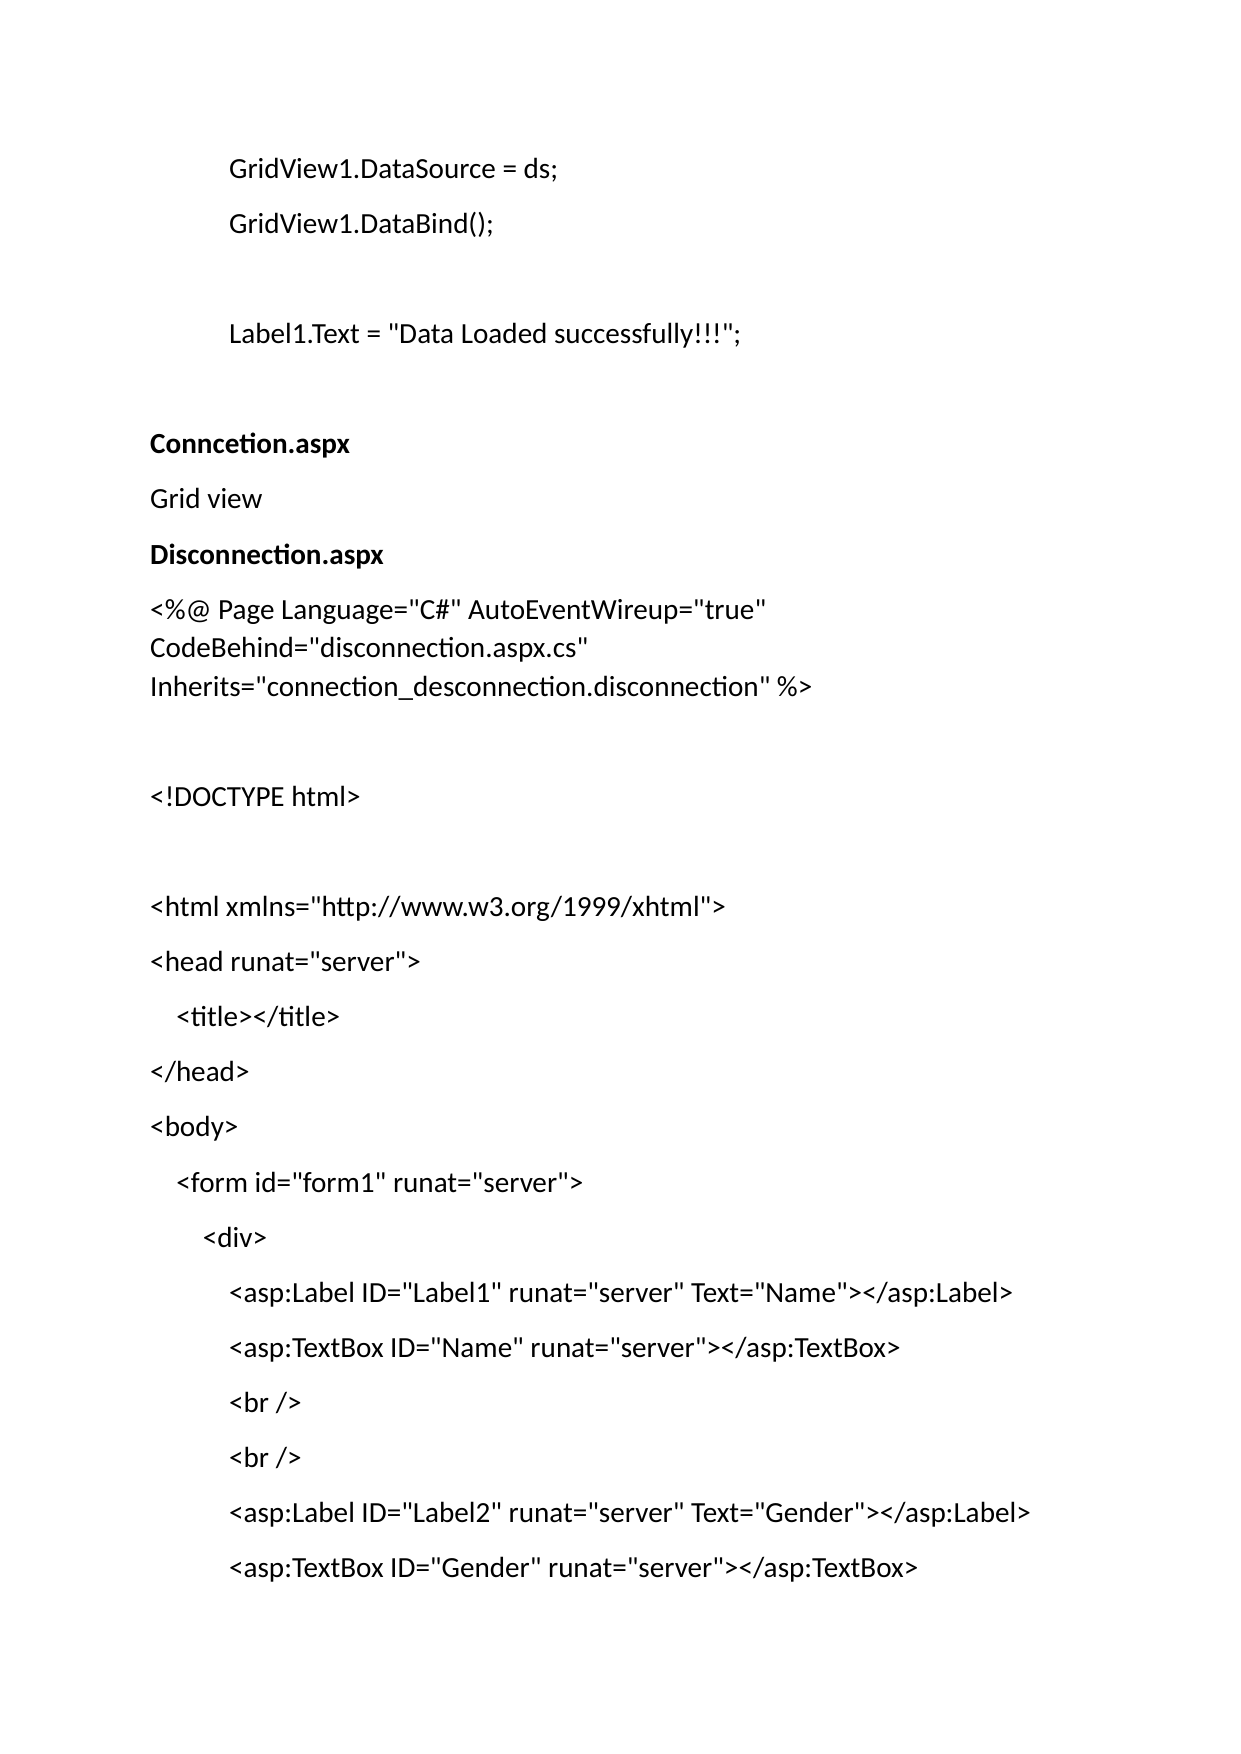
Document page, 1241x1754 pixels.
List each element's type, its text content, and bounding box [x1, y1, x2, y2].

text Disconnection.aspx [150, 536, 1090, 571]
text <div> [150, 1219, 1090, 1254]
text <form id="form1" runat="server"> [150, 1164, 1090, 1199]
text <asp:TextBox ID="Gender" runat="server"></asp:TextBox> [150, 1549, 1090, 1585]
text <asp:Label ID="Label2" runat="server" Text="Gender"></asp:Label> [150, 1494, 1090, 1530]
text Grid view [150, 481, 1090, 516]
text <br /> [150, 1439, 1090, 1475]
text </head> [150, 1053, 1090, 1089]
text GridView1.DataSource = ds; [150, 150, 1090, 186]
text GridView1.DataBind(); [150, 205, 1090, 241]
text <asp:TextBox ID="Name" runat="server"></asp:TextBox> [150, 1329, 1090, 1364]
text <html xmlns="http://www.w3.org/1999/xhtml"> [150, 888, 1090, 924]
text Conncetion.aspx [150, 426, 1090, 461]
text <!DOCTYPE html> [150, 778, 1090, 813]
text Label1.Text = "Data Loaded successfully!!!"; [150, 315, 1090, 351]
text <%@ Page Language="C#" AutoEventWireup="true" CodeBehind="disconnection.aspx.cs" Inherits="connection_desconnection.disconnection" %> [150, 591, 1090, 703]
text <asp:Label ID="Label1" runat="server" Text="Name"></asp:Label> [150, 1274, 1090, 1309]
text <body> [150, 1108, 1090, 1144]
text <head runat="server"> [150, 943, 1090, 979]
text <br /> [150, 1384, 1090, 1420]
text <title></title> [150, 998, 1090, 1034]
